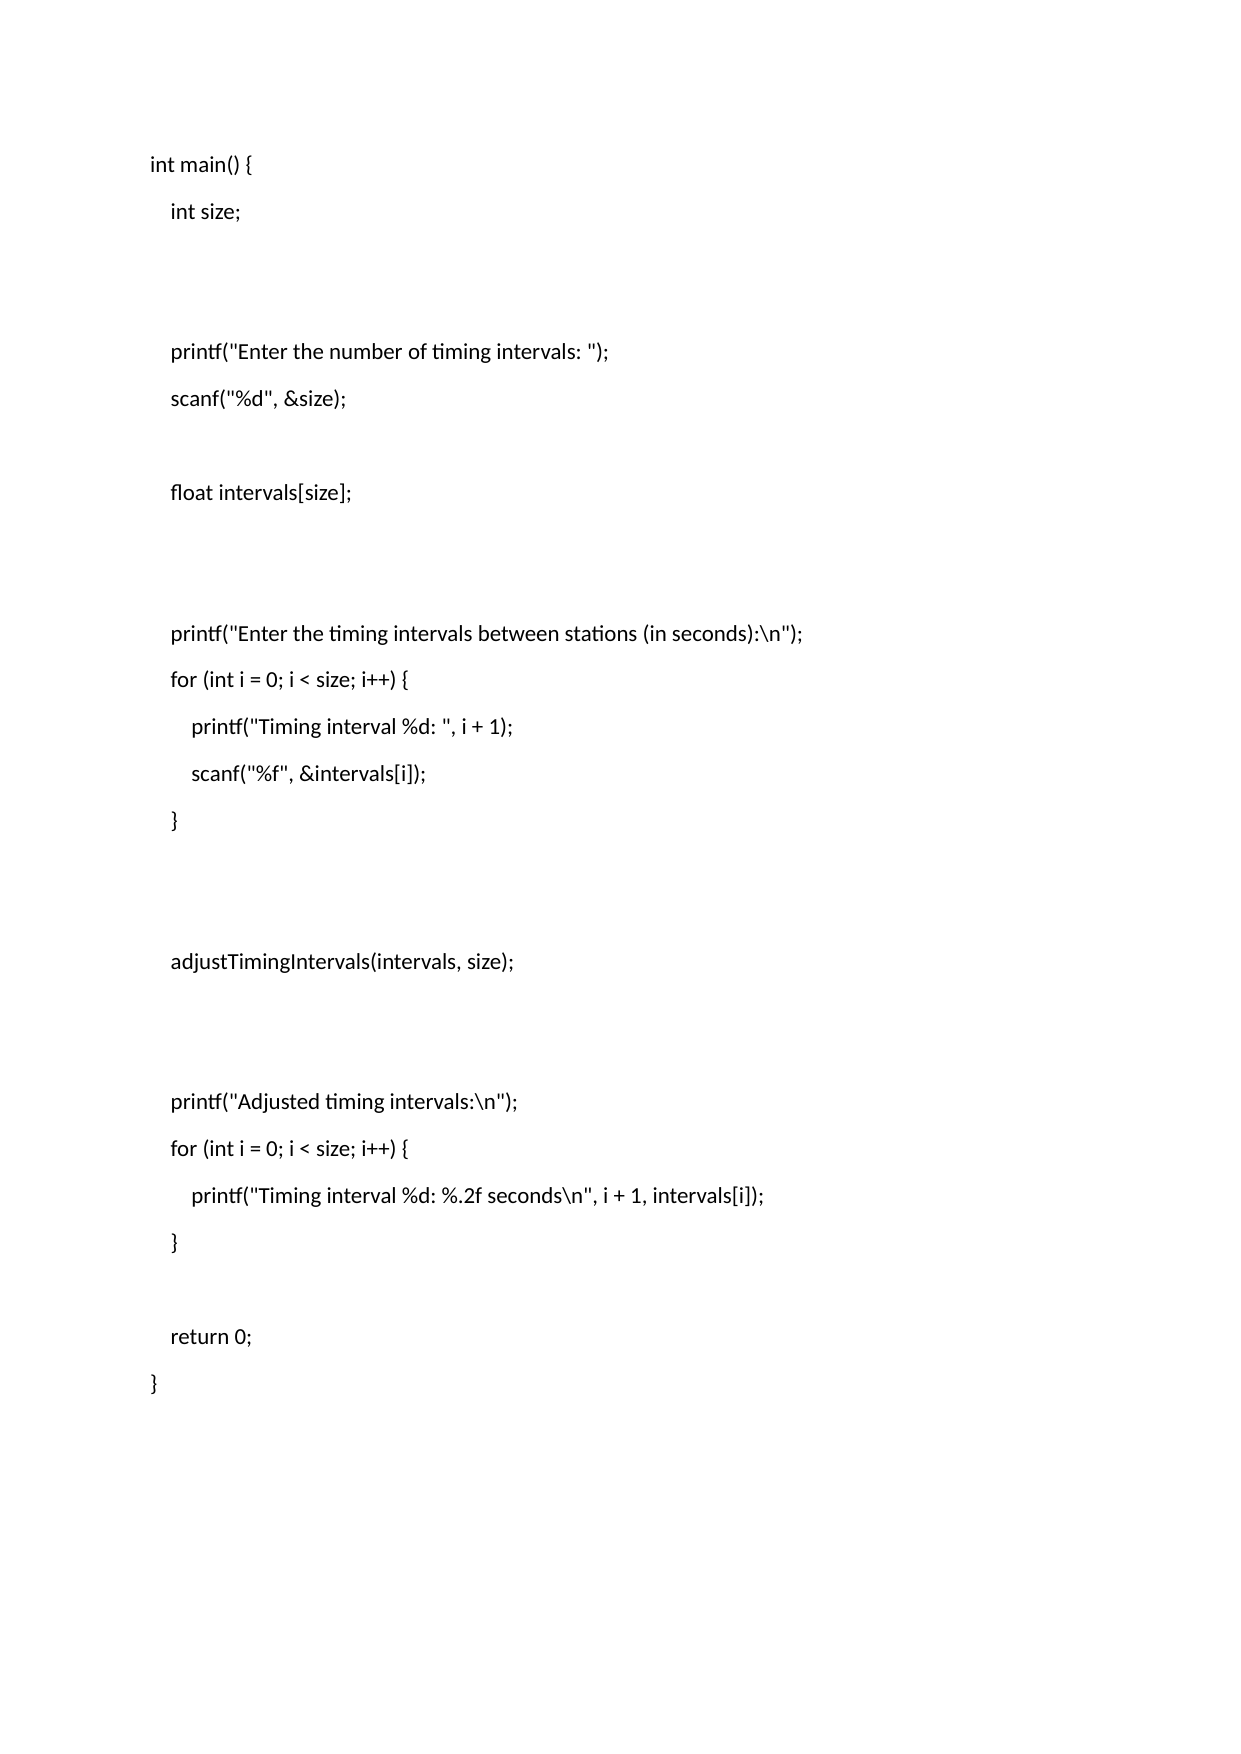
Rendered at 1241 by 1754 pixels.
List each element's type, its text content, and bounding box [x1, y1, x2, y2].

text scanf("%f", &intervals[i]); [150, 759, 1090, 787]
text adjustTimingIntervals(intervals, size); [150, 947, 1090, 975]
text int size; [150, 197, 1090, 225]
text for (int i = 0; i < size; i++) { [150, 1134, 1090, 1162]
text for (int i = 0; i < size; i++) { [150, 666, 1090, 694]
text } [150, 806, 1090, 834]
text printf("Enter the number of timing intervals: "); [150, 337, 1090, 366]
text scanf("%d", &size); [150, 384, 1090, 412]
text } [150, 1228, 1090, 1256]
text int main() { [150, 150, 1090, 178]
text float intervals[size]; [150, 478, 1090, 506]
text printf("Timing interval %d: ", i + 1); [150, 712, 1090, 741]
text return 0; [150, 1322, 1090, 1350]
text printf("Timing interval %d: %.2f seconds\n", i + 1, intervals[i]); [150, 1181, 1090, 1209]
text } [150, 1369, 1090, 1397]
text printf("Enter the timing intervals between stations (in seconds):\n"); [150, 619, 1090, 647]
text printf("Adjusted timing intervals:\n"); [150, 1087, 1090, 1116]
